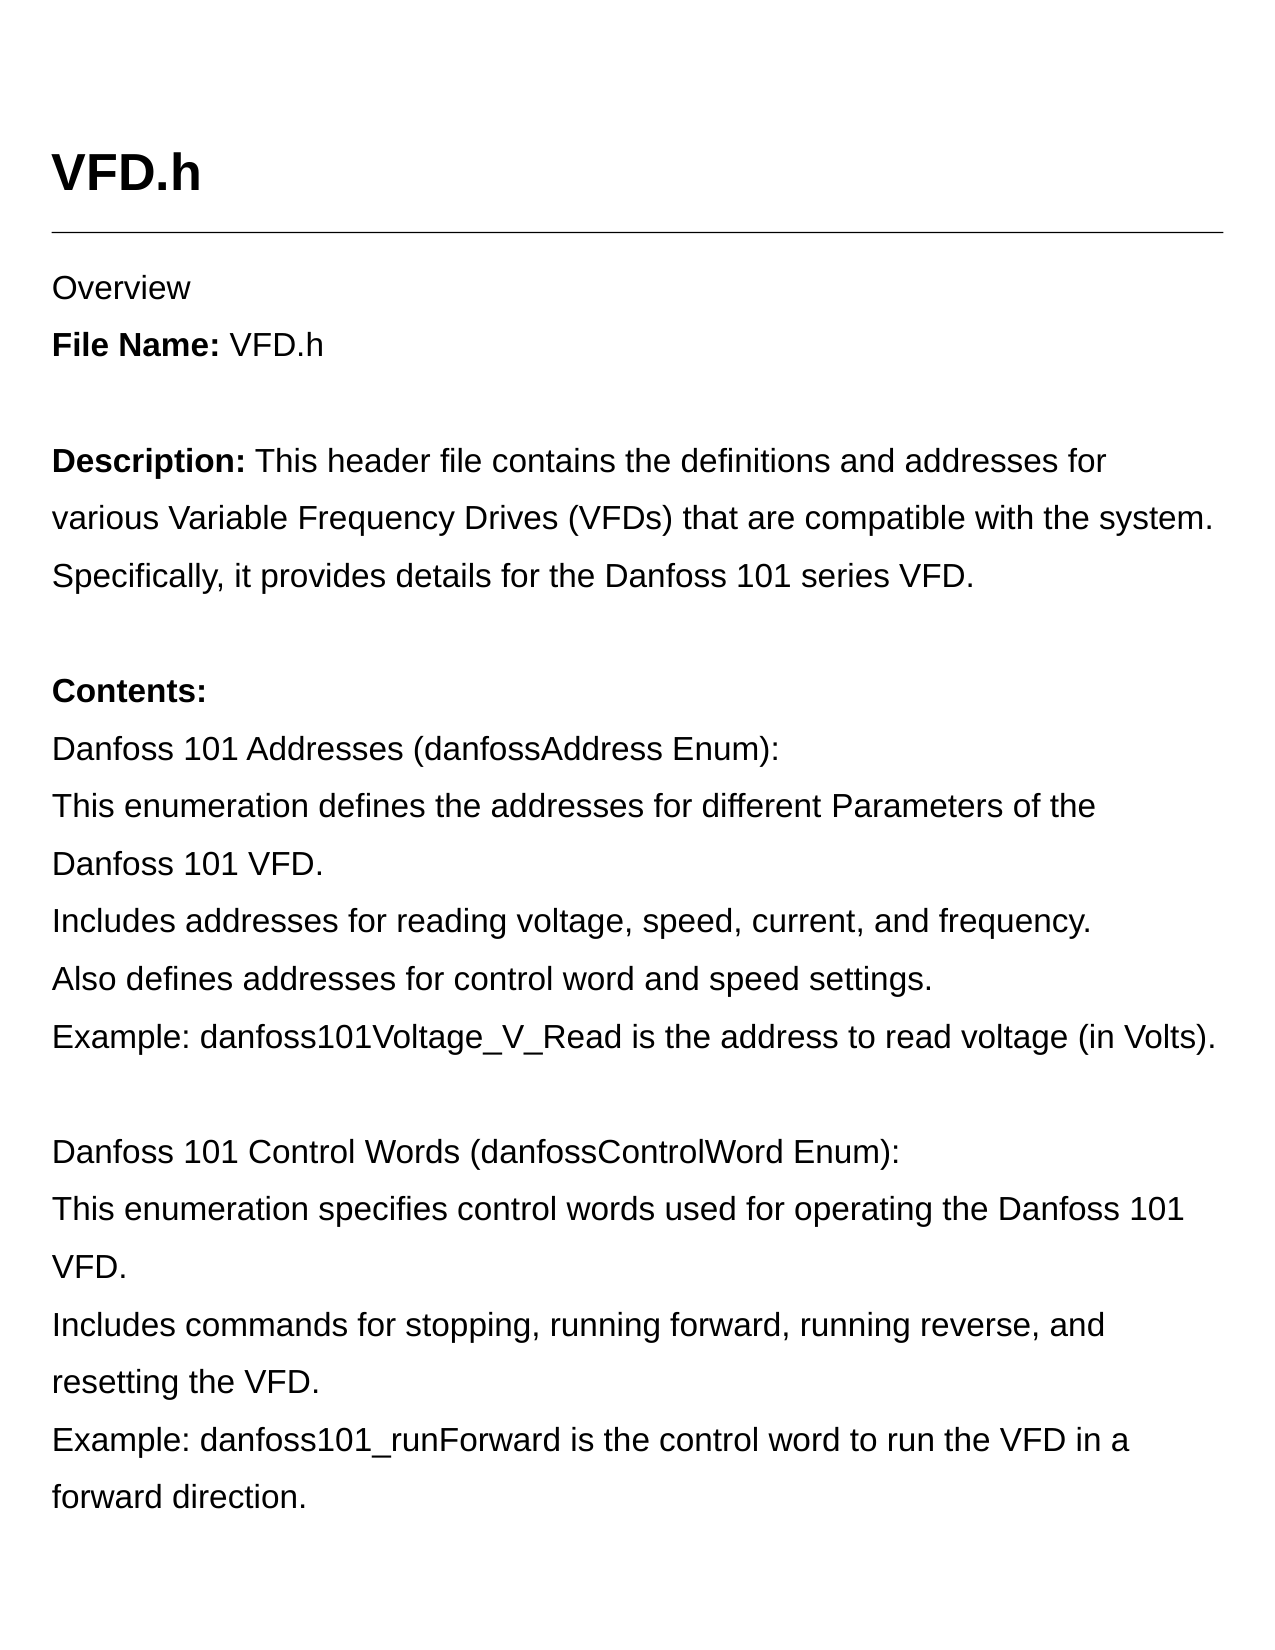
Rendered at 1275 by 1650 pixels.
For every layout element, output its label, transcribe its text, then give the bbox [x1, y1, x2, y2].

text VFD.h [52, 142, 1223, 202]
text Danfoss 101 Control Words (danfossControlWord Enum): [52, 1132, 1223, 1170]
text Example: danfoss101Voltage_V_Read is the address to read voltage (in Volts). [52, 1017, 1223, 1055]
text This enumeration defines the addresses for different Parameters of the Danfoss 101 VFD. [52, 786, 1223, 882]
text Overview [52, 268, 1223, 306]
text This enumeration specifies control words used for operating the Danfoss 101 VFD. [52, 1189, 1223, 1286]
text Description: This header file contains the definitions and addresses for various Variable Frequency Drives (VFDs) that are compatible with the system. Specifically, it provides details for the Danfoss 101 series VFD. [52, 441, 1223, 594]
text Example: danfoss101_runForward is the control word to run the VFD in a forward direction. [52, 1420, 1223, 1516]
text Includes addresses for reading voltage, speed, current, and frequency. [52, 901, 1223, 940]
text Includes commands for stopping, running forward, running reverse, and resetting the VFD. [52, 1305, 1223, 1401]
text File Name: VFD.h [52, 325, 1223, 364]
text Also defines addresses for control word and speed settings. [52, 959, 1223, 997]
text Danfoss 101 Addresses (danfossAddress Enum): [52, 729, 1223, 767]
text Contents: [52, 671, 1223, 709]
